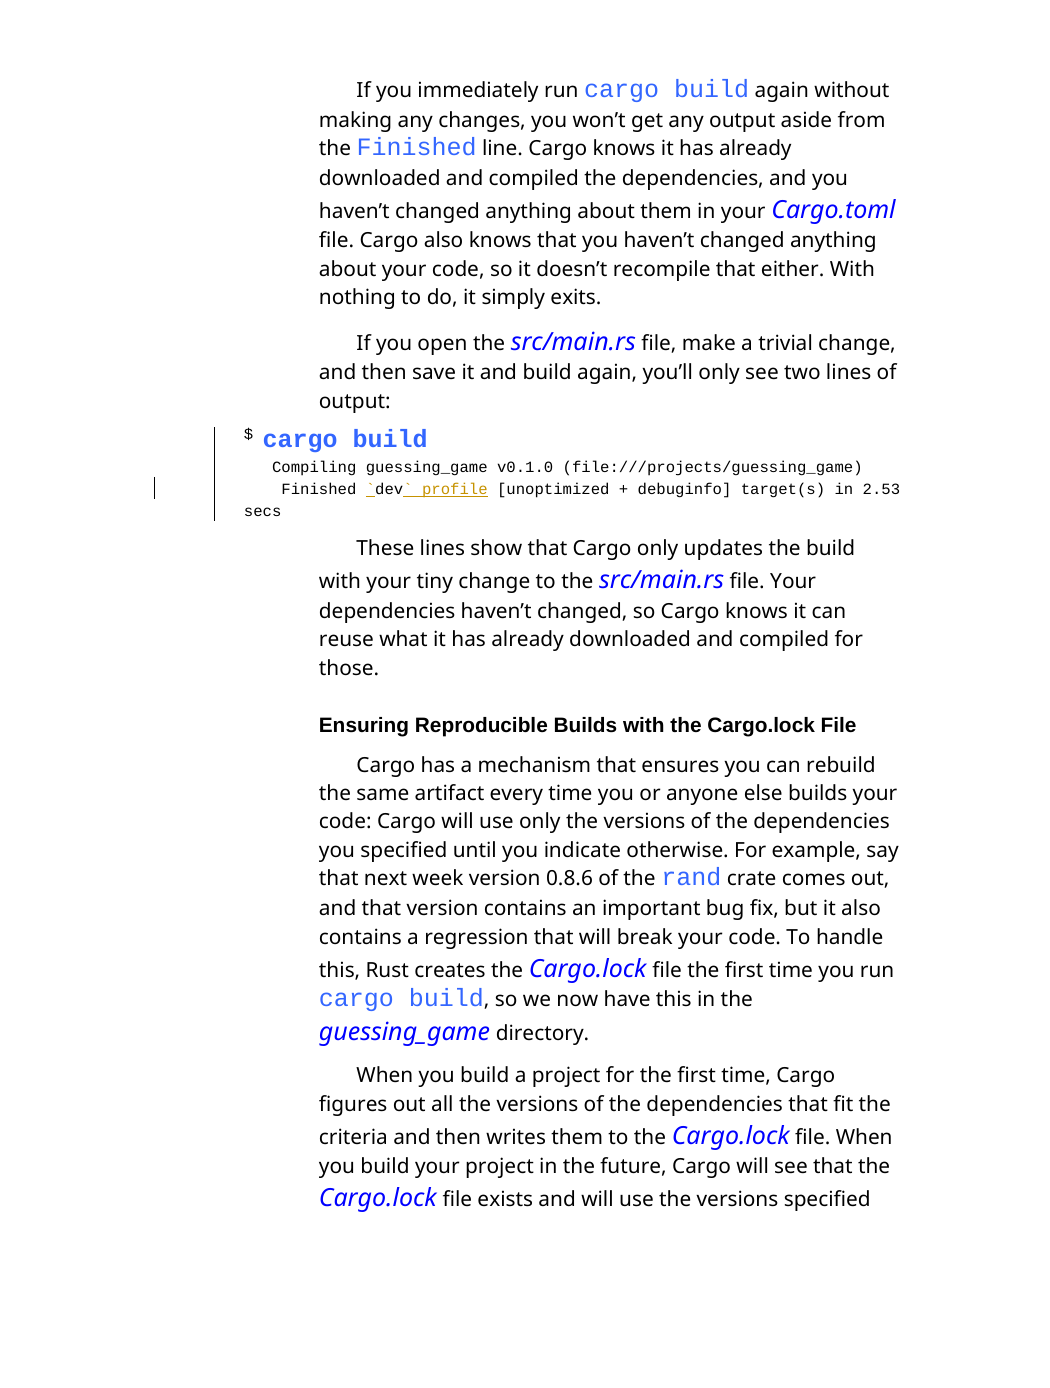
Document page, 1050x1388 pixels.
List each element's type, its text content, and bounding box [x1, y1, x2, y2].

text Compiling guessing_game v0.1.0 (file:///projects/guessing_game) [215, 455, 900, 477]
text If you immediately run cargo build again without making any changes, you won’t get any output aside from the Finished line. Cargo knows it has already downloaded and compiled the dependencies, and you haven’t changed anything about them in your Cargo.toml file. Cargo also knows that you haven’t changed anything about your code, so it doesn’t recompile that either. With nothing to do, it simply exits. [319, 75, 900, 311]
text Ensuring Reproducible Builds with the Cargo.lock File [319, 706, 900, 737]
text If you open the src/main.rs file, make a trivial change, and then save it and build again, you’ll only see two lines of output: [319, 323, 900, 414]
text Finished dev [unoptimized + debuginfo] target(s) in 2.53 secs [215, 477, 900, 521]
text $ cargo build [215, 427, 900, 455]
text These lines show that Cargo only updates the build with your tiny change to the src/main.rs file. Your dependencies haven’t changed, so Cargo knows it can reuse what it has already downloaded and compiled for those. [319, 533, 900, 681]
